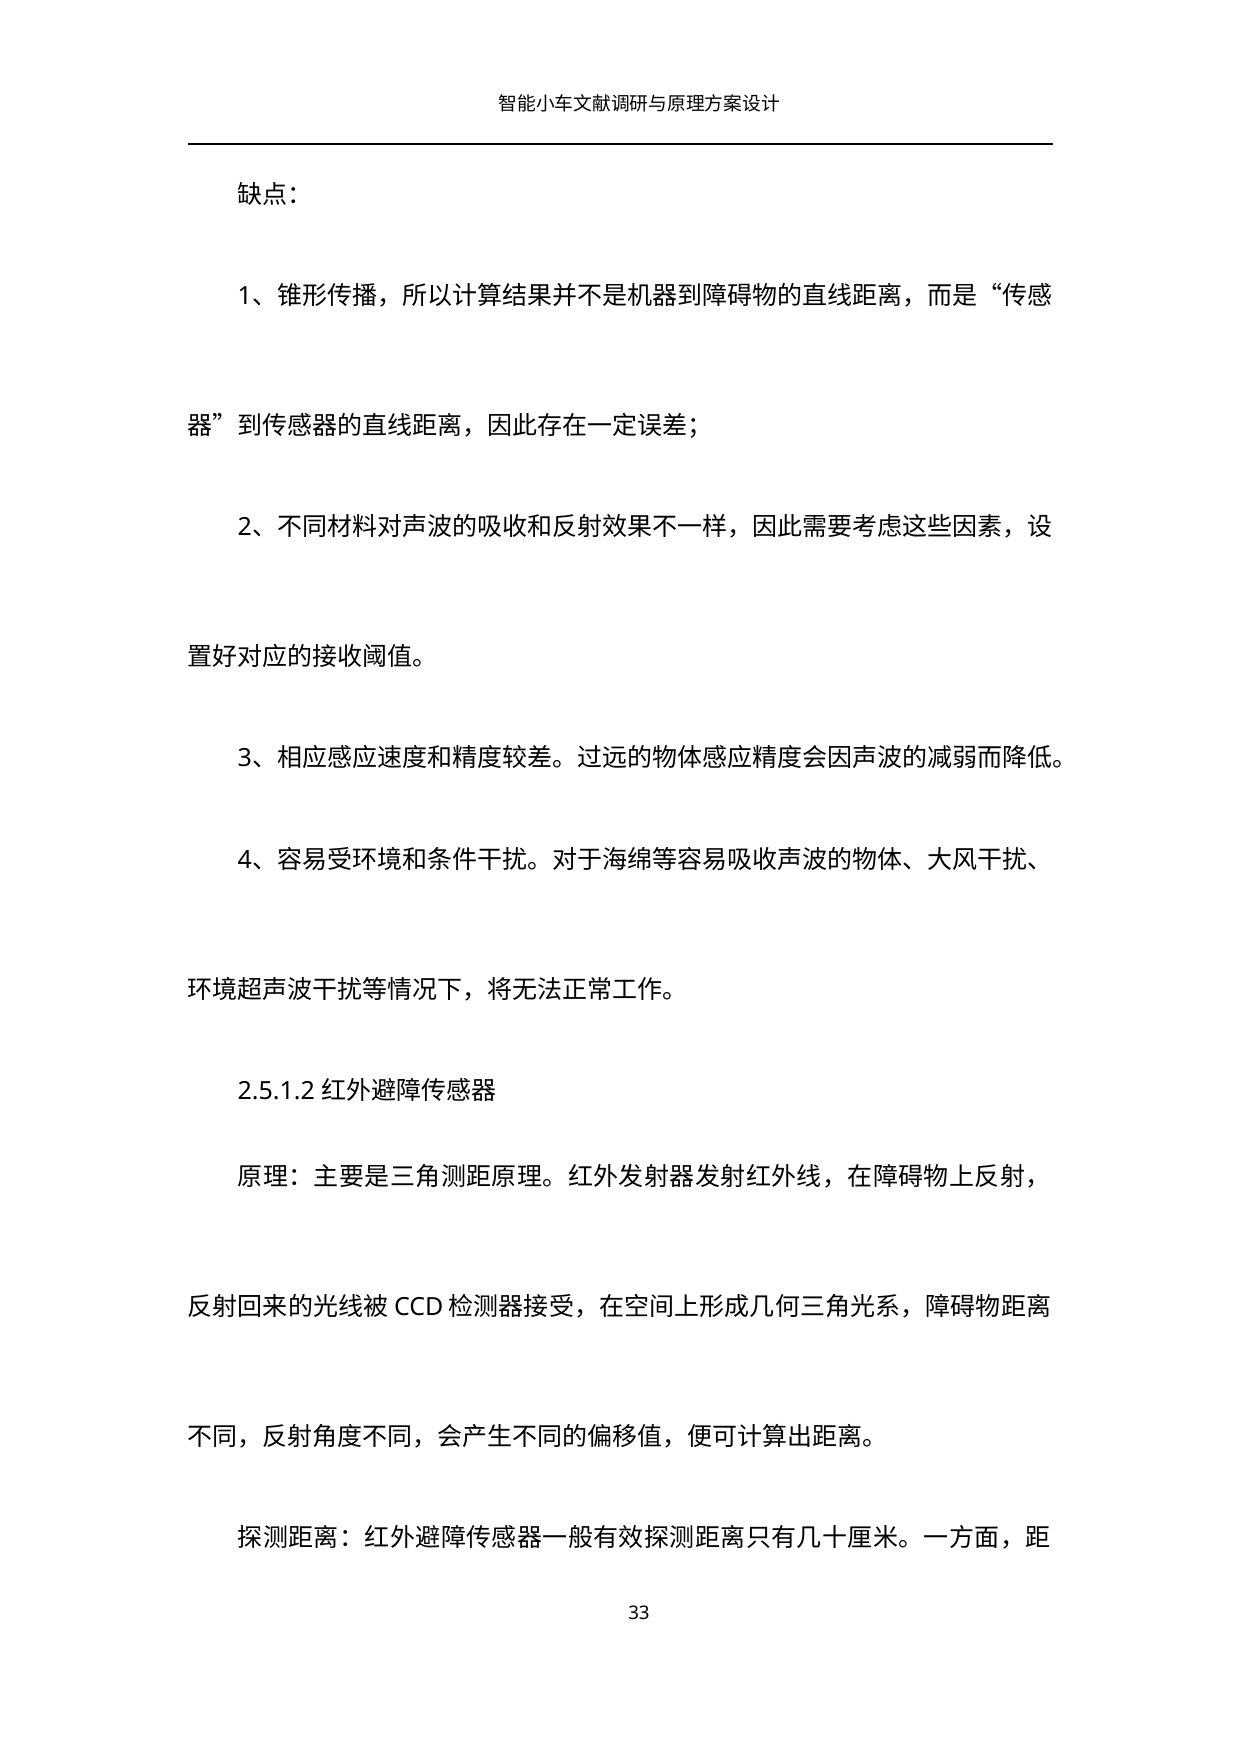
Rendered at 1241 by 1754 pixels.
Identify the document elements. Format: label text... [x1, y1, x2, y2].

text 3、相应感应速度和精度较差。过远的物体感应精度会因声波的减弱而降低。 [187, 723, 1053, 788]
subtitle 2.5.1.2 红外避障传感器 [187, 1056, 1053, 1121]
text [187, 1503, 1053, 1568]
text 1、锥形传播，所以计算结果并不是机器到障碍物的直线距离，而是“传感器”到传感器的直线距离，因此存在一定误差； [187, 261, 1053, 456]
text 4、容易受环境和条件干扰。对于海绵等容易吸收声波的物体、大风干扰、环境超声波干扰等情况下，将无法正常工作。 [187, 825, 1053, 1020]
text 2、不同材料对声波的吸收和反射效果不一样，因此需要考虑这些因素，设置好对应的接收阈值。 [187, 492, 1053, 687]
text 原理：主要是三角测距原理。红外发射器发射红外线，在障碍物上反射，反射回来的光线被CCD检测器接受，在空间上形成几何三角光系，障碍物距离不同，反射角度不同，会产生不同的偏移值，便可计算出距离。 [187, 1142, 1053, 1467]
text 缺点： [187, 160, 1053, 225]
